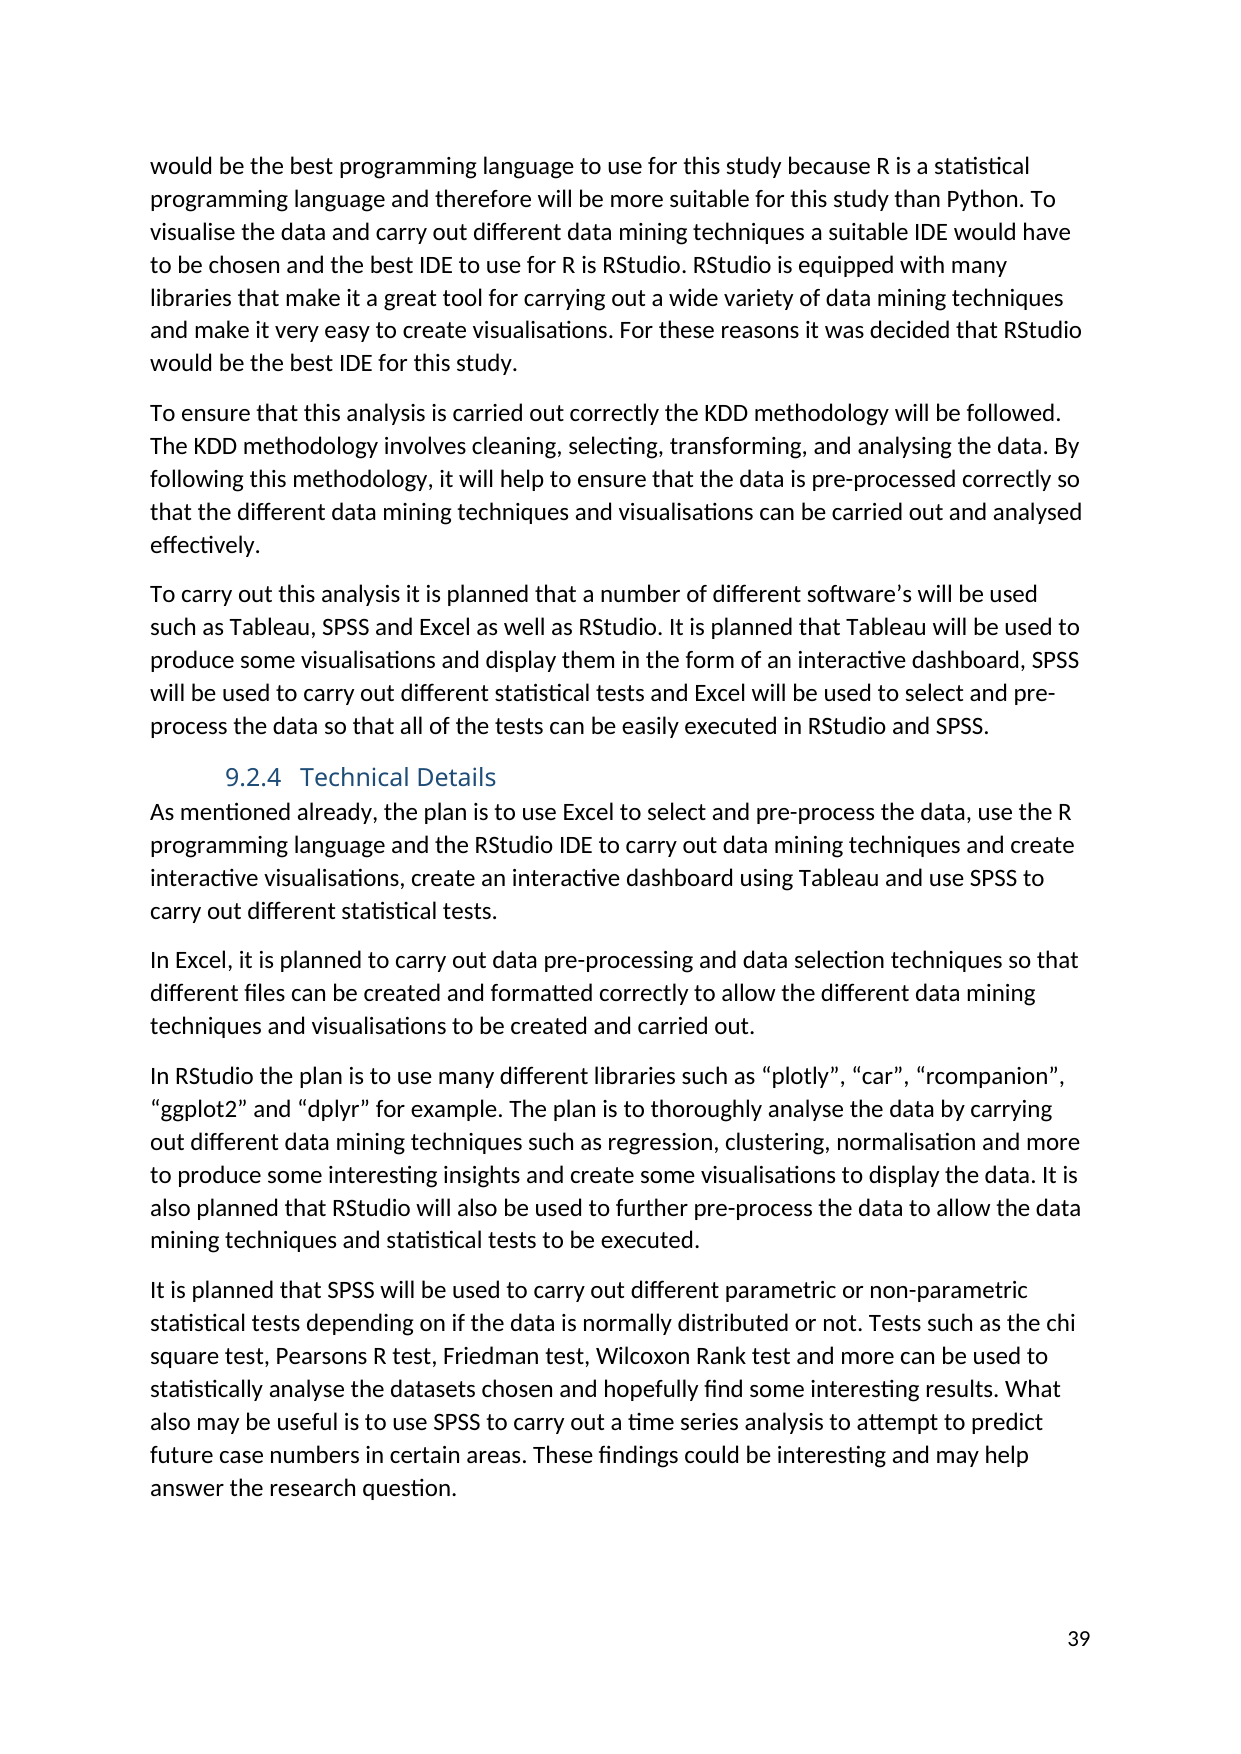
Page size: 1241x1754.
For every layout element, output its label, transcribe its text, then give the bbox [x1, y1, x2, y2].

text As mentioned already, the plan is to use Excel to select and pre-process the data, use the R programming language and the RStudio IDE to carry out data mining techniques and create interactive visualisations, create an interactive dashboard using Tableau and use SPSS to carry out different statistical tests. [150, 796, 1090, 926]
text In Excel, it is planned to carry out data pre-processing and data selection techniques so that different files can be created and formatted correctly to allow the different data mining techniques and visualisations to be created and carried out. [150, 945, 1090, 1041]
text To carry out this analysis it is planned that a number of different software’s will be used such as Tableau, SPSS and Excel as well as RStudio. It is planned that Tableau will be used to produce some visualisations and display them in the form of an interactive dashboard, SPSS will be used to carry out different statistical tests and Excel will be used to select and pre-process the data so that all of the tests can be easily executed in RStudio and SPSS. [150, 578, 1090, 741]
subtitle 9.2.4 Technical Details [150, 759, 1090, 794]
text It is planned that SPSS will be used to carry out different parametric or non-parametric statistical tests depending on if the data is normally distributed or not. Tests such as the chi square test, Pearsons R test, Friedman test, Wilcoxon Rank test and more can be used to statistically analyse the datasets chosen and hopefully find some interesting results. What also may be useful is to use SPSS to carry out a time series analysis to attempt to predict future case numbers in certain areas. These findings could be interesting and may help answer the research question. [150, 1274, 1090, 1502]
text To ensure that this analysis is carried out correctly the KDD methodology will be followed. The KDD methodology involves cleaning, selecting, transforming, and analysing the data. By following this methodology, it will help to ensure that the data is pre-processed correctly so that the different data mining techniques and visualisations can be carried out and analysed effectively. [150, 397, 1090, 559]
text In RStudio the plan is to use many different libraries such as “plotly”, “car”, “rcompanion”, “ggplot2” and “dplyr” for example. The plan is to thoroughly analyse the data by carrying out different data mining techniques such as regression, clustering, normalisation and more to produce some interesting insights and create some visualisations to display the data. It is also planned that RStudio will also be used to further pre-process the data to allow the data mining techniques and statistical tests to be executed. [150, 1060, 1090, 1255]
